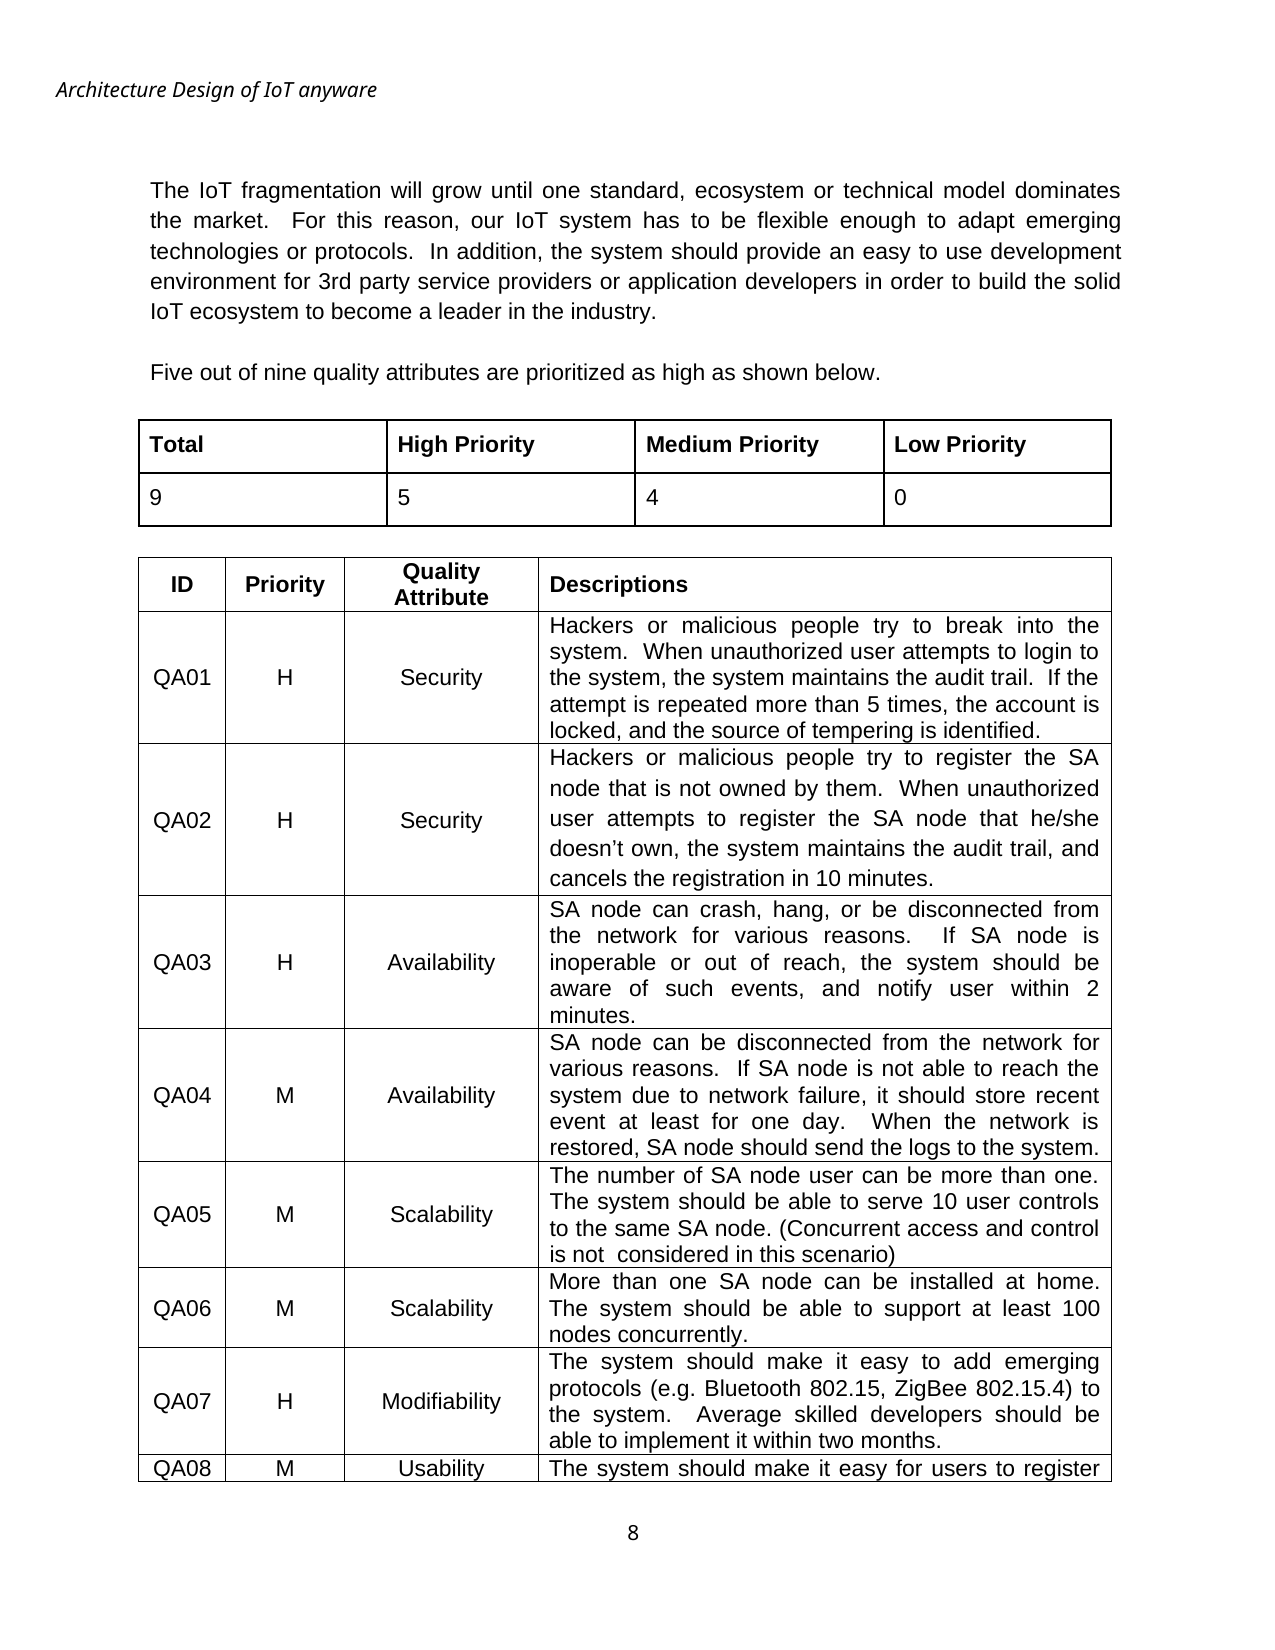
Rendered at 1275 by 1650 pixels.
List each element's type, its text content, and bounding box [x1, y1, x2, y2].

table_cell QA08 [139, 1455, 225, 1481]
table_cell QA01 [139, 612, 225, 743]
table_cell 9 [140, 474, 386, 524]
table_cell QA07 [139, 1348, 225, 1454]
table_header High Priority [388, 421, 634, 472]
table_cell SA node can crash, hang, or be disconnected from the network for various reasons. If SA node is inoperable or out of reach, the system should be aware of such events, and notify user within 2 minutes. [539, 896, 1111, 1028]
table_cell QA04 [139, 1029, 225, 1161]
table_header Priority [226, 558, 344, 611]
table_cell Scalability [345, 1162, 538, 1267]
table_cell H [226, 612, 344, 743]
table_cell Security [345, 612, 538, 743]
table_cell QA02 [139, 744, 225, 895]
table_cell Hackers or malicious people try to register the SA node that is not owned by them. When unauthorized user attempts to register the SA node that he/she doesn’t own, the system maintains the audit trail, and cancels the registration in 10 minutes. [539, 744, 1111, 895]
table_cell More than one SA node can be installed at home. The system should be able to support at least 100 nodes concurrently. [539, 1268, 1111, 1347]
table_cell 4 [636, 474, 883, 524]
table_header Descriptions [539, 558, 1111, 611]
table_header ID [139, 558, 225, 611]
table_cell 5 [388, 474, 634, 524]
table_header Quality Attribute [345, 558, 538, 611]
table_cell SA node can be disconnected from the network for various reasons. If SA node is not able to reach the system due to network failure, it should store recent event at least for one day. When the network is restored, SA node should send the logs to the system. [539, 1029, 1111, 1161]
table_cell QA03 [139, 896, 225, 1028]
table_cell H [226, 896, 344, 1028]
table_cell 0 [885, 474, 1110, 524]
table_cell Security [345, 744, 538, 895]
table_cell The number of SA node user can be more than one. The system should be able to serve 10 user controls to the same SA node. (Concurrent access and control is not considered in this scenario) [539, 1162, 1111, 1267]
table_cell Usability [345, 1455, 538, 1481]
table_cell QA05 [139, 1162, 225, 1267]
text Five out of nine quality attributes are prioritized as high as shown below. [150, 358, 1122, 385]
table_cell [539, 1455, 1111, 1481]
table_cell QA06 [139, 1268, 225, 1347]
table_cell H [226, 1348, 344, 1454]
text The IoT fragmentation will grow until one standard, ecosystem or technical model dominates the market. For this reason, our IoT system has to be flexible enough to adapt emerging technologies or protocols. In addition, the system should provide an easy to use development environment for 3rd party service providers or application developers in order to build the solid IoT ecosystem to become a leader in the industry. [150, 177, 1122, 324]
table_cell Modifiability [345, 1348, 538, 1454]
table_cell Scalability [345, 1268, 538, 1347]
table_header Medium Priority [636, 421, 883, 472]
table_cell Hackers or malicious people try to break into the system. When unauthorized user attempts to login to the system, the system maintains the audit trail. If the attempt is repeated more than 5 times, the account is locked, and the source of tempering is identified. [539, 612, 1111, 743]
table_cell M [226, 1455, 344, 1481]
table_cell Availability [345, 1029, 538, 1161]
table_cell M [226, 1268, 344, 1347]
table_header Total [140, 421, 386, 472]
table_cell H [226, 744, 344, 895]
table_cell M [226, 1029, 344, 1161]
table_cell M [226, 1162, 344, 1267]
table_cell Availability [345, 896, 538, 1028]
table_cell The system should make it easy to add emerging protocols (e.g. Bluetooth 802.15, ZigBee 802.15.4) to the system. Average skilled developers should be able to implement it within two months. [539, 1348, 1111, 1454]
table_header Low Priority [885, 421, 1110, 472]
